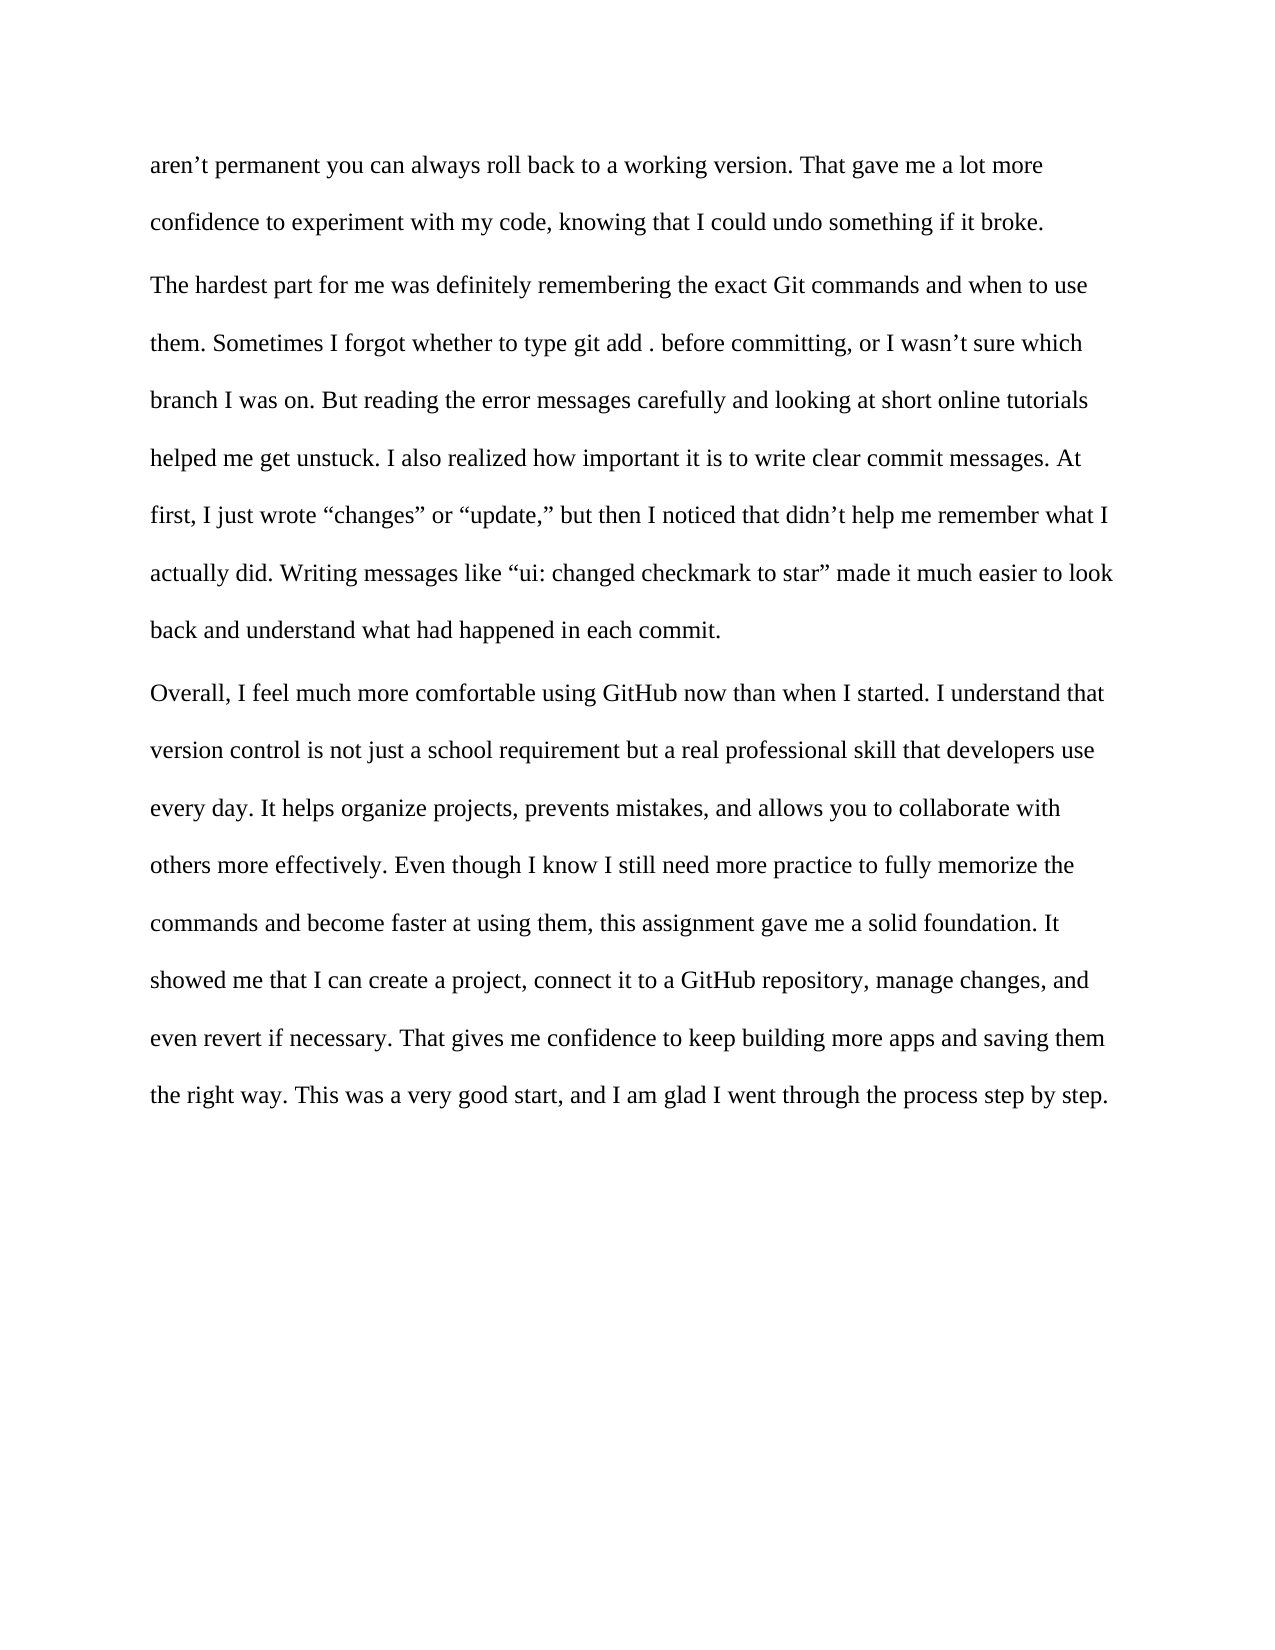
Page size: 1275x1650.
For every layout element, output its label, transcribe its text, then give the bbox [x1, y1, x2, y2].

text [150, 150, 1125, 236]
text Overall, I feel much more comfortable using GitHub now than when I started. I understand that version control is not just a school requirement but a real professional skill that developers use every day. It helps organize projects, prevents mistakes, and allows you to collaborate with others more effectively. Even though I know I still need more practice to fully memorize the commands and become faster at using them, this assignment gave me a solid foundation. It showed me that I can create a project, connect it to a GitHub repository, manage changes, and even revert if necessary. That gives me confidence to keep building more apps and saving them the right way. This was a very good start, and I am glad I went through the process step by step. [150, 678, 1125, 1109]
text The hardest part for me was definitely remembering the exact Git commands and when to use them. Sometimes I forgot whether to type git add . before committing, or I wasn’t sure which branch I was on. But reading the error messages carefully and looking at short online tutorials helped me get unstuck. I also realized how important it is to write clear commit messages. At first, I just wrote “changes” or “update,” but then I noticed that didn’t help me remember what I actually did. Writing messages like “ui: changed checkmark to star” made it much easier to look back and understand what had happened in each commit. [150, 270, 1125, 644]
